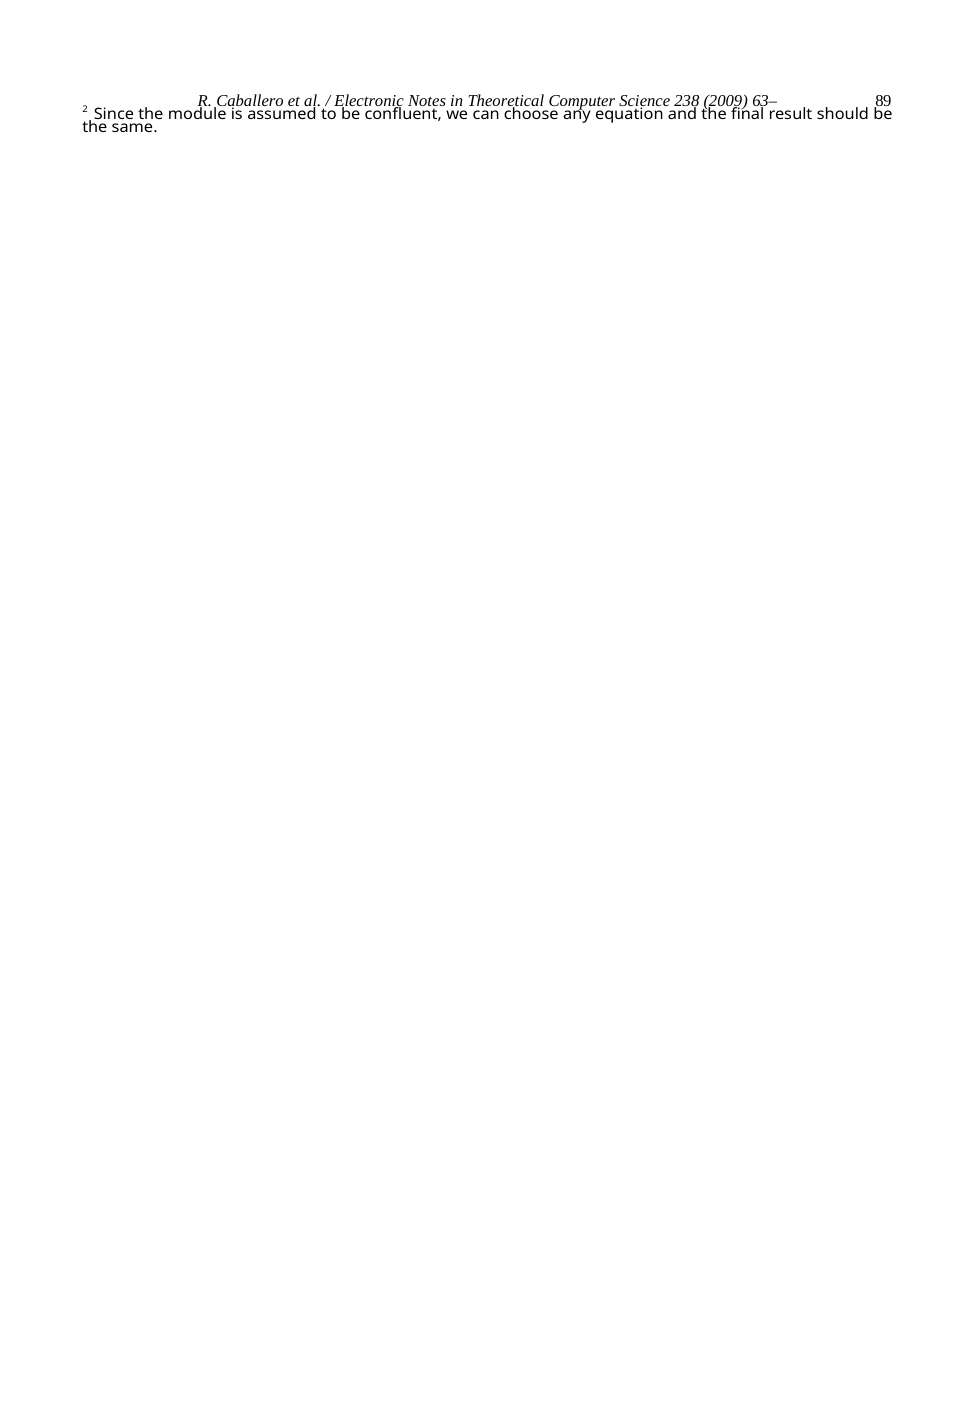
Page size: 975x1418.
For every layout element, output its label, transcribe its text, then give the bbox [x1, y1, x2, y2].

text 2 Since the module is assumed to be confluent, we can choose any equation and the final result should be the same. [82, 108, 897, 137]
